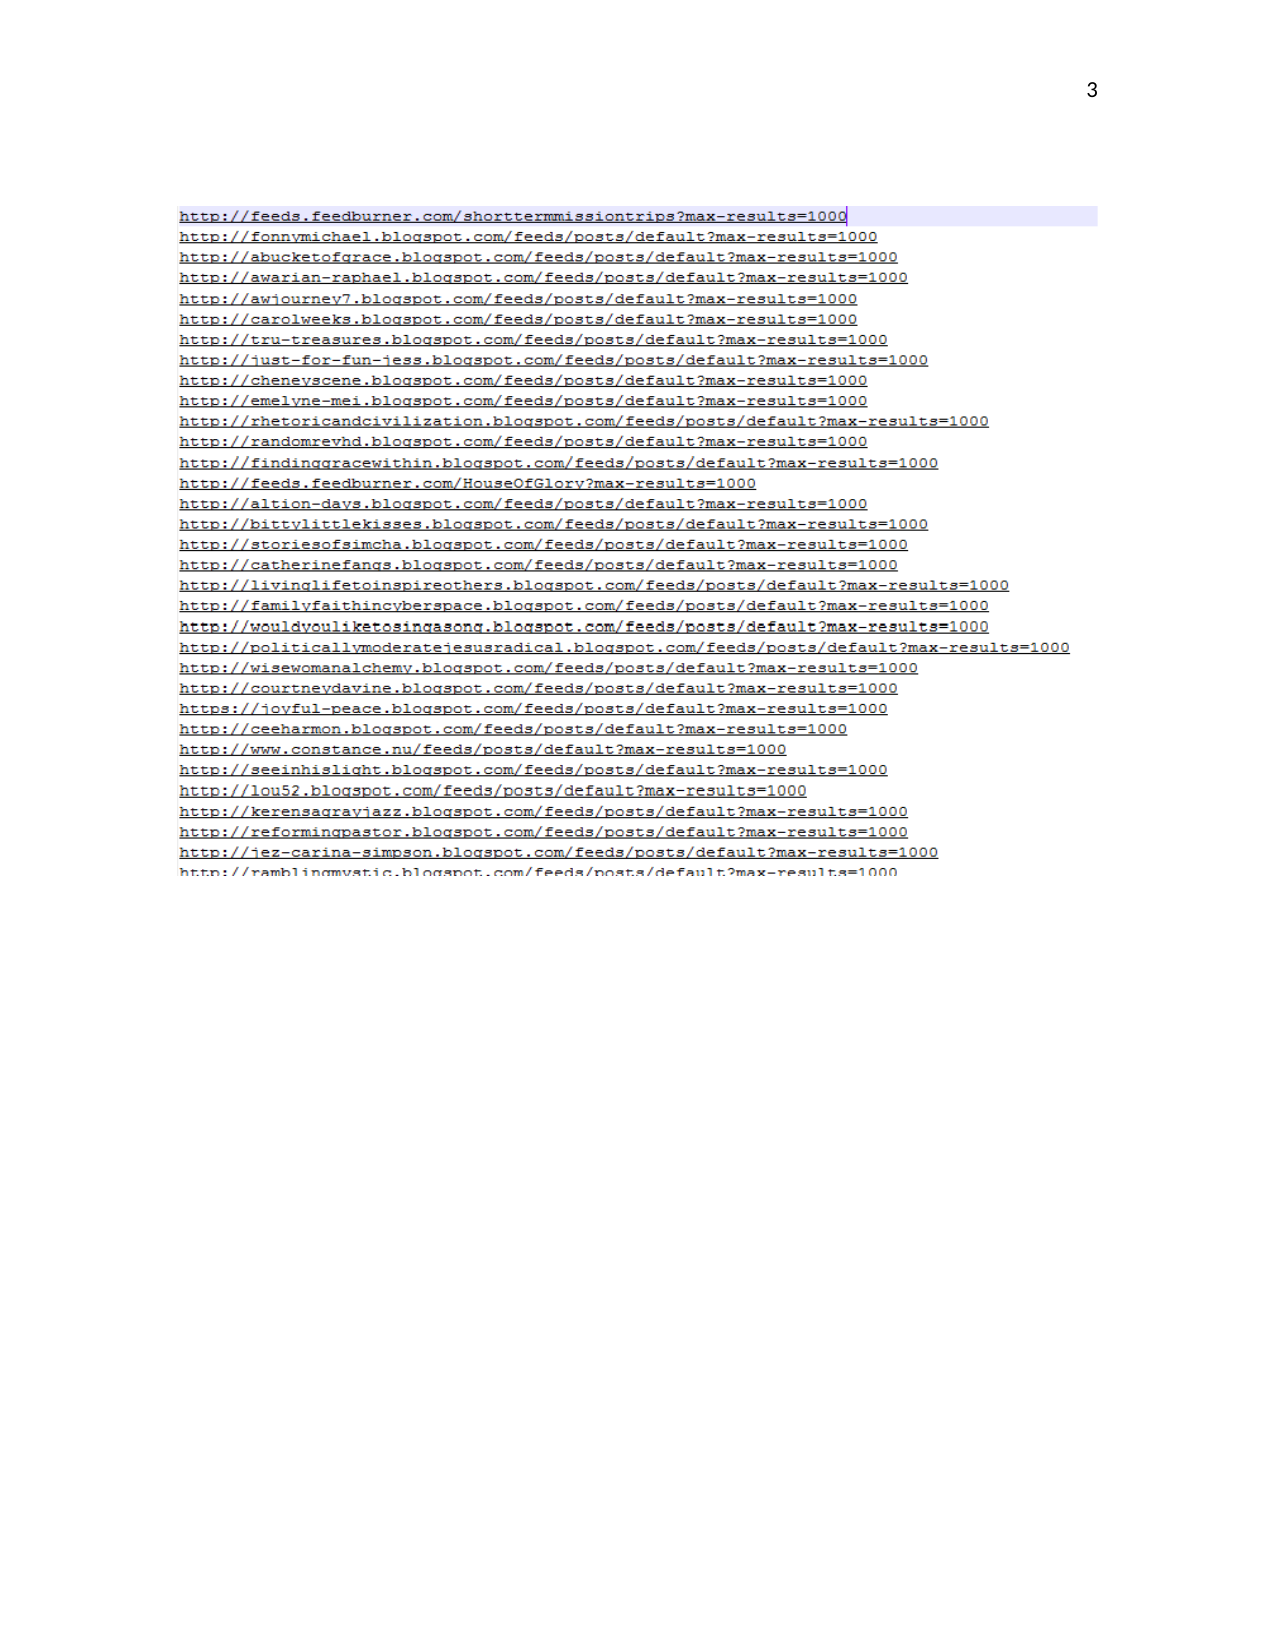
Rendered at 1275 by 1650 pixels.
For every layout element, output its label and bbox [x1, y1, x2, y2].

picture [177, 206, 1098, 876]
